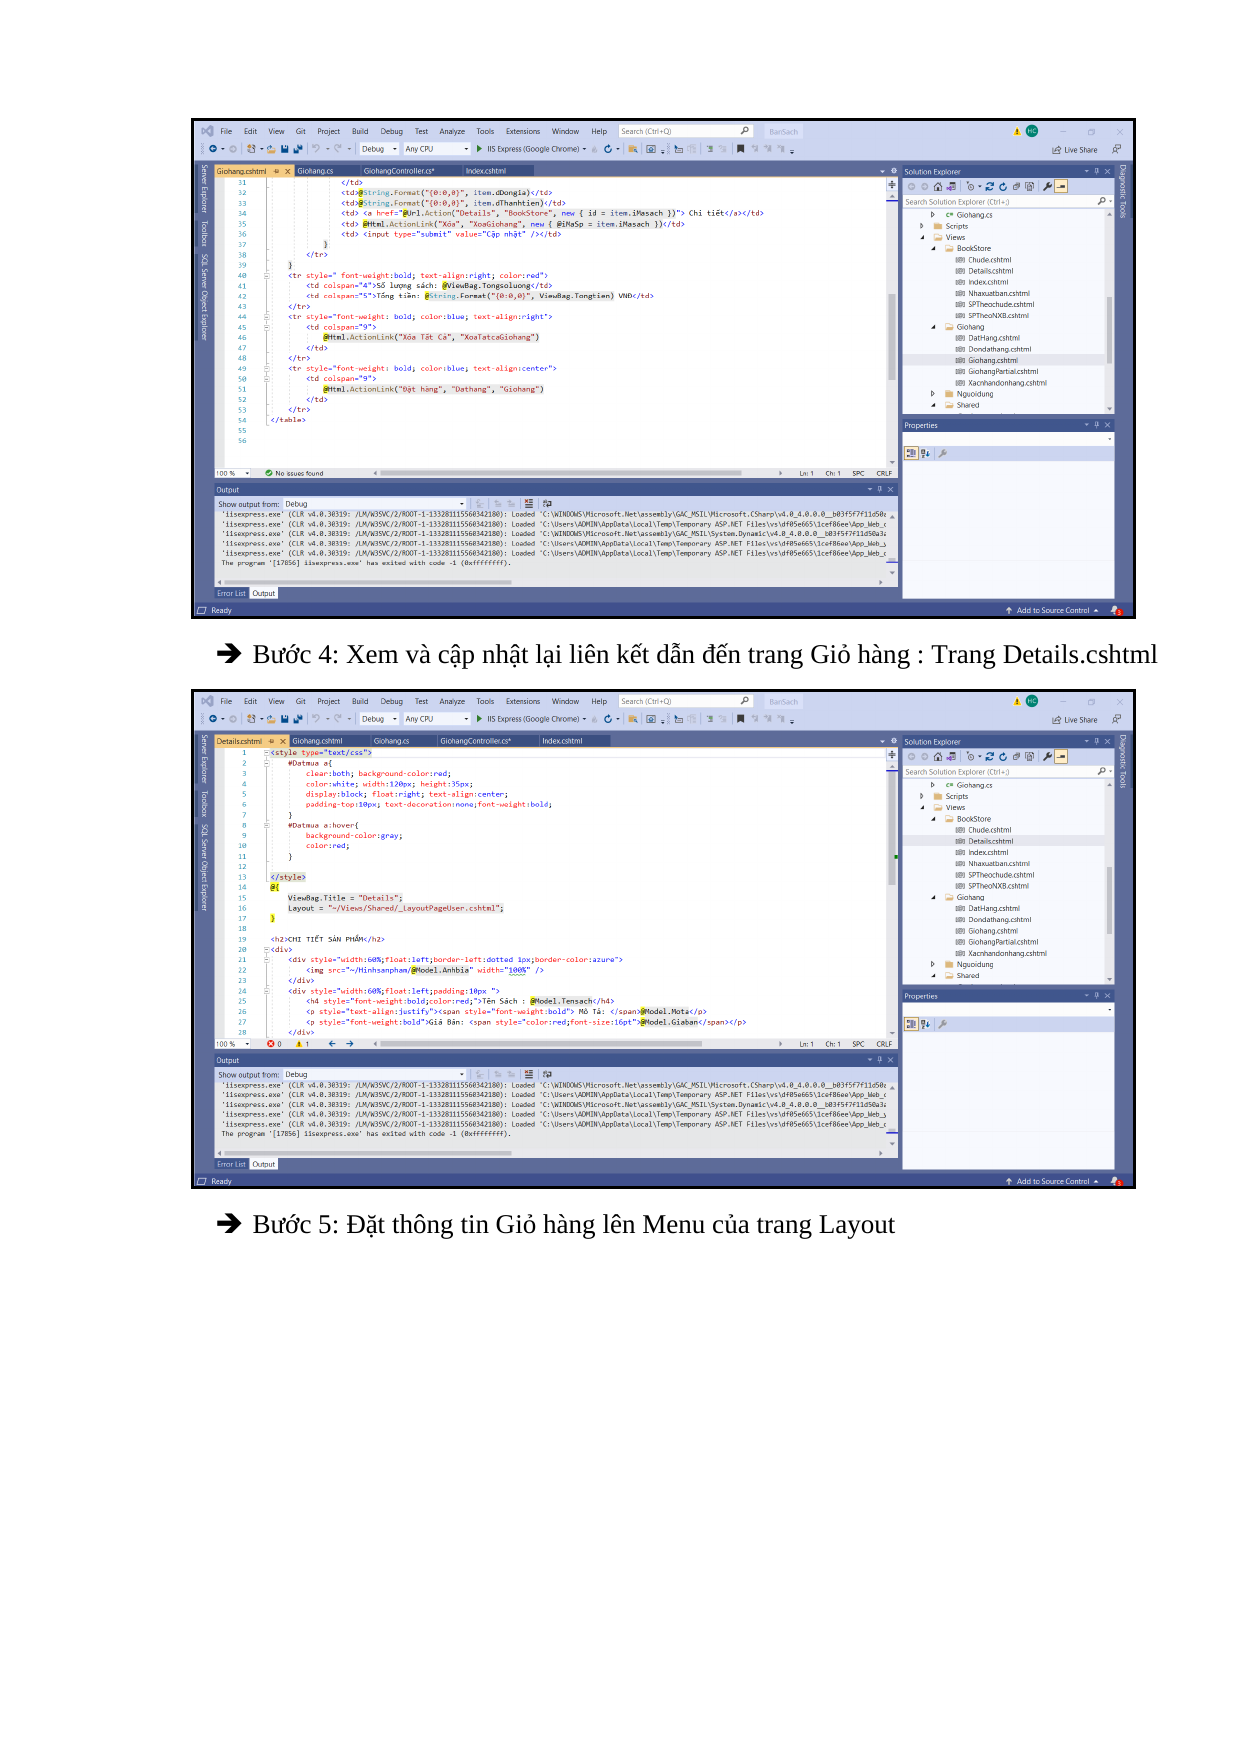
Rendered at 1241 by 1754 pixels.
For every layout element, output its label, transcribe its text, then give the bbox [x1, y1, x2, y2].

list Bước 4: Xem và cập nhật lại liên kết dẫn đến trang Giỏ hàng : Trang Details.cshtml [215, 638, 1225, 669]
list Bước 5: Đặt thông tin Giỏ hàng lên Menu của trang Layout [215, 1208, 1225, 1239]
picture [194, 692, 1133, 1186]
picture [194, 121, 1133, 616]
